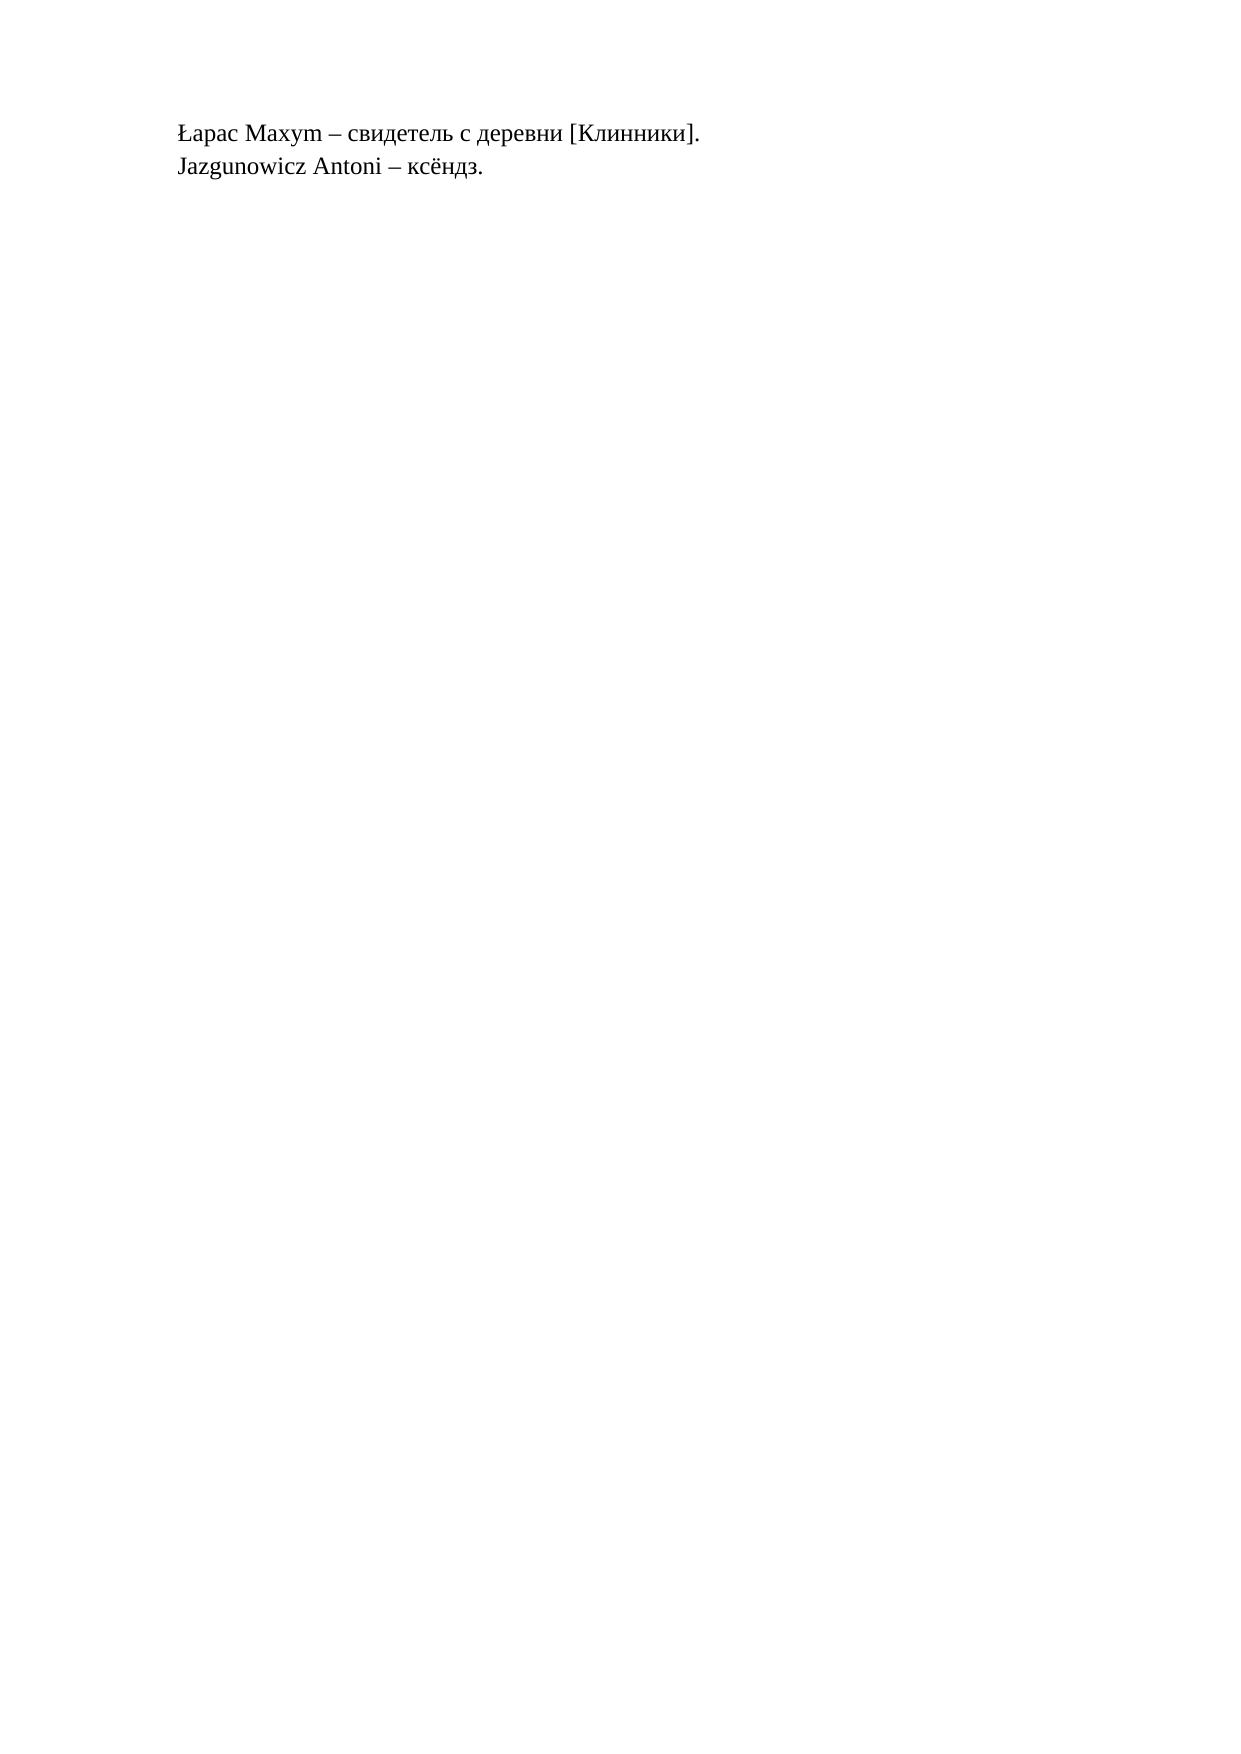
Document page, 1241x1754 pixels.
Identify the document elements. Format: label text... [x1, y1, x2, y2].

text Jazgunowicz Antoni – ксёндз. [177, 151, 1152, 180]
text Łapac Maxym – свидетель с деревни [Клинники]. [177, 118, 1152, 147]
